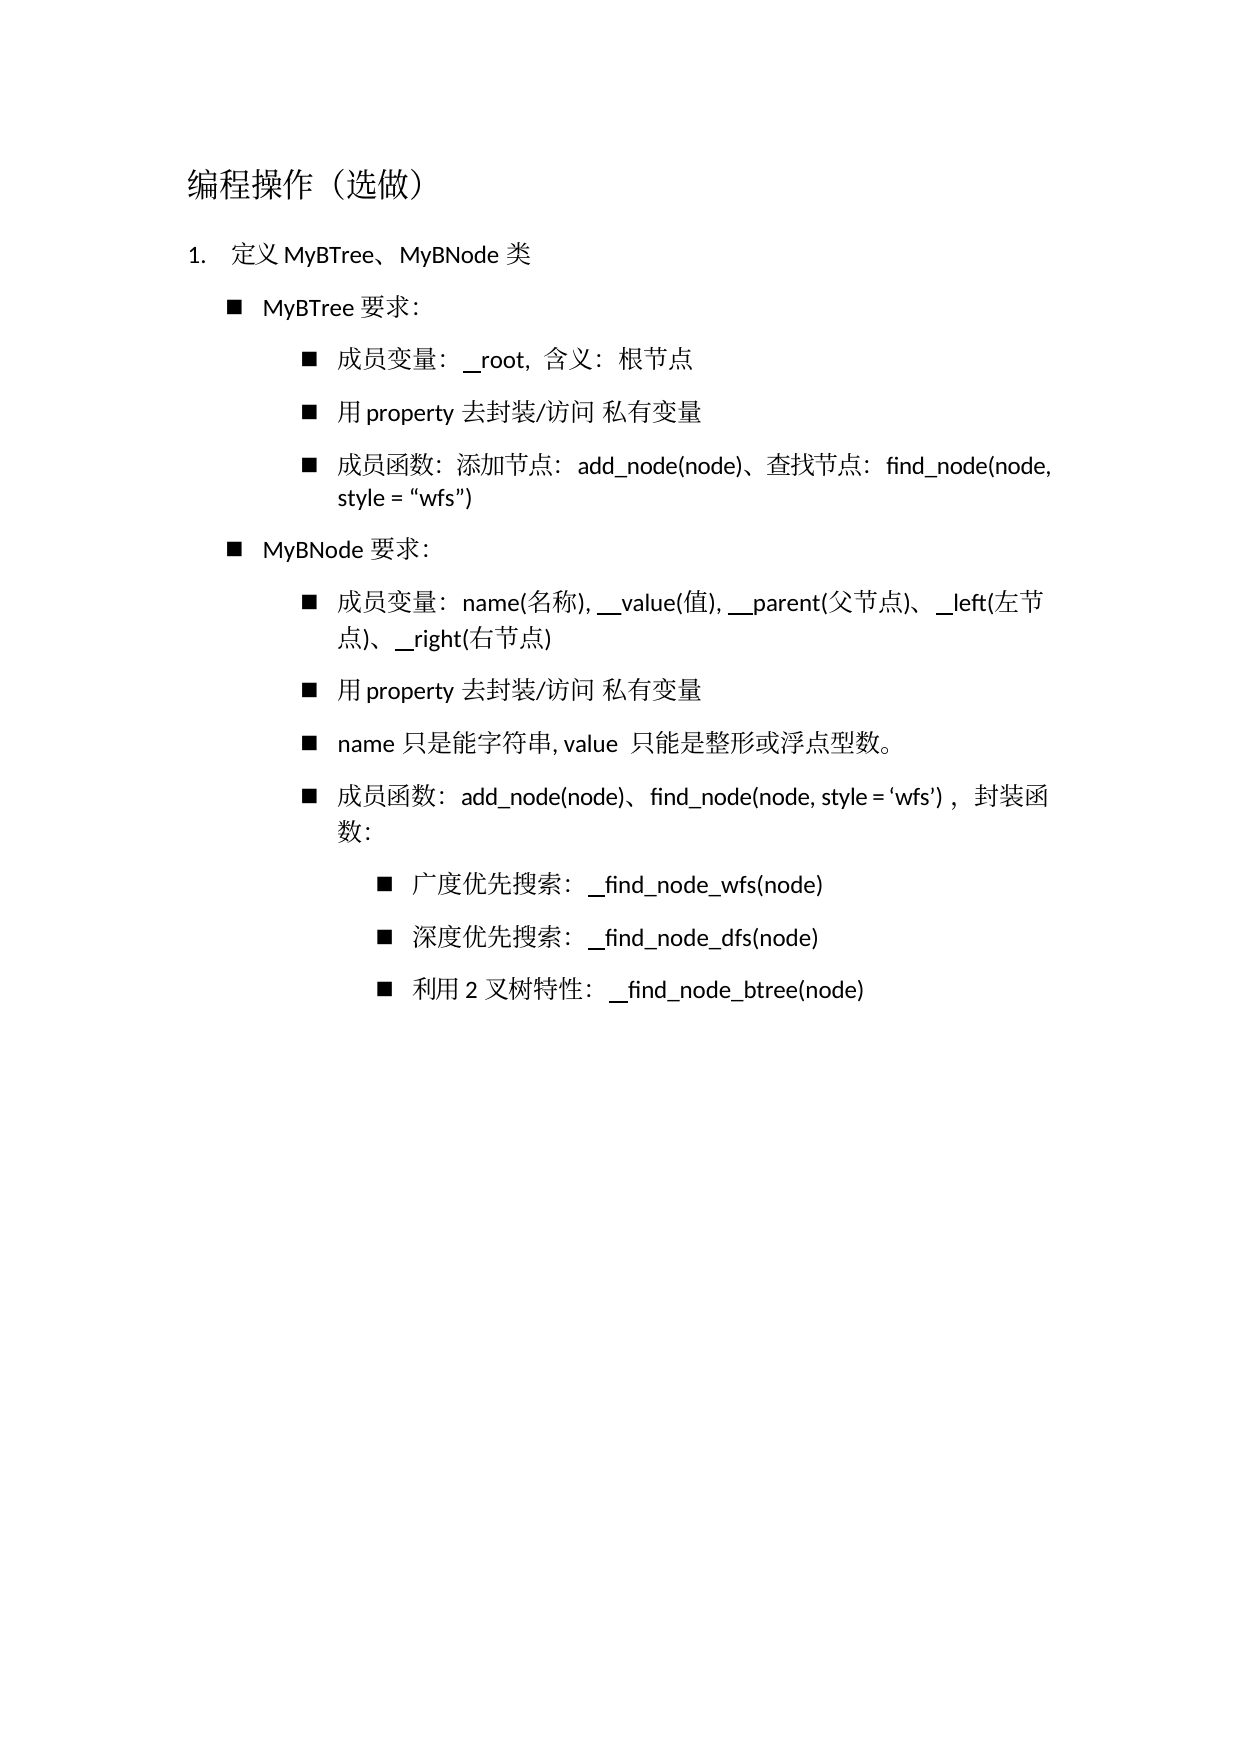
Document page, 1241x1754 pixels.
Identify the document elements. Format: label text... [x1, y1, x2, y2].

list 广度优先搜索： find_node_wfs(node) [375, 864, 1088, 901]
list 定义 MyBTree、MyBNode 类 [187, 235, 1088, 271]
list name 只是能字符串, value 只能是整形或浮点型数。 [300, 723, 1088, 759]
list MyBTree 要求： [225, 287, 1088, 323]
list 利用 2 叉树特性： find_node_btree(node) [375, 970, 1088, 1006]
list MyBNode 要求： [225, 530, 1088, 566]
subtitle 编程操作（选做） [187, 159, 1088, 207]
list 成员函数：add_node(node)、find_node(node, style = ‘wfs’) ，封装函数： [300, 776, 1053, 848]
list 成员变量： root, 含义：根节点 [300, 340, 1088, 376]
list 成员函数：添加节点：add_node(node)、查找节点：find_node(node, style = “wfs”) [300, 445, 1053, 513]
list 用 property 去封装/访问 私有变量 [300, 671, 1088, 707]
list 成员变量：name(名称), value(值), parent(父节点)、 left(左节点)、 right(右节点) [300, 582, 1053, 654]
list 深度优先搜索： find_node_dfs(node) [375, 917, 1088, 953]
list 用 property 去封装/访问 私有变量 [300, 393, 1088, 429]
